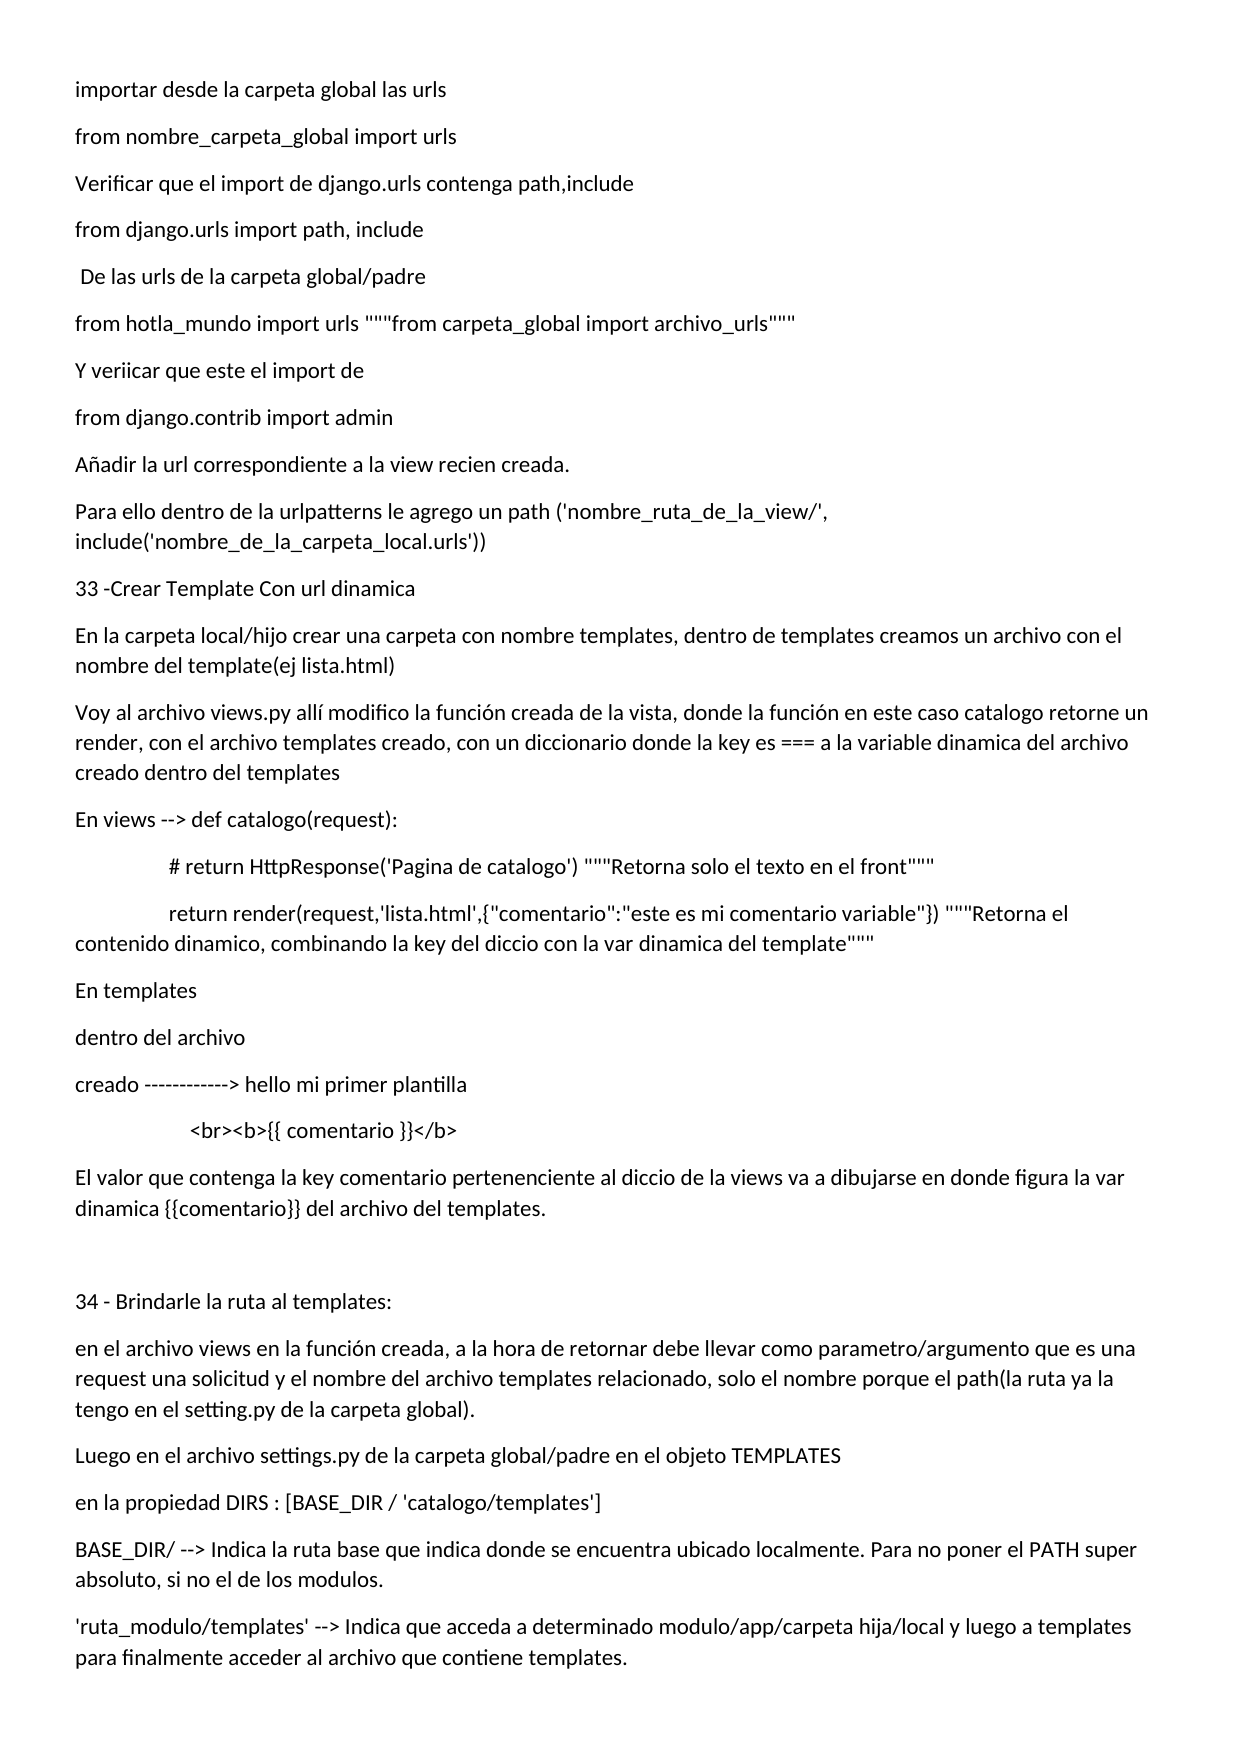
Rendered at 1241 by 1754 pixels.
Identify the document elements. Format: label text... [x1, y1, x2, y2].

text 'ruta_modulo/templates' --> Indica que acceda a determinado modulo/app/carpeta hija/local y luego a templates para finalmente acceder al archivo que contiene templates. [75, 1612, 1165, 1671]
text dentro del archivo [75, 1023, 1165, 1051]
text El valor que contenga la key comentario pertenenciente al diccio de la views va a dibujarse en donde figura la var dinamica {{comentario}} del archivo del templates. [75, 1163, 1165, 1222]
text En views --> def catalogo(request): [75, 805, 1165, 833]
text Verificar que el import de django.urls contenga path,include [75, 169, 1165, 197]
text En la carpeta local/hijo crear una carpeta con nombre templates, dentro de templates creamos un archivo con el nombre del template(ej lista.html) [75, 621, 1165, 679]
text from django.contrib import admin [75, 403, 1165, 431]
text 34 - Brindarle la ruta al templates: [75, 1287, 1165, 1316]
text <br><b>{{ comentario }}</b> [75, 1117, 1165, 1145]
text from nombre_carpeta_global import urls [75, 122, 1165, 150]
text Voy al archivo views.py allí modifico la función creada de la vista, donde la función en este caso catalogo retorne un render, con el archivo templates creado, con un diccionario donde la key es === a la variable dinamica del archivo creado dentro del templates [75, 698, 1165, 786]
text en la propiedad DIRS : [BASE_DIR / 'catalogo/templates'] [75, 1488, 1165, 1517]
text creado ------------> hello mi primer plantilla [75, 1070, 1165, 1098]
text importar desde la carpeta global las urls [75, 75, 1165, 103]
text Luego en el archivo settings.py de la carpeta global/padre en el objeto TEMPLATES [75, 1442, 1165, 1470]
text 33 -Crear Template Con url dinamica [75, 574, 1165, 602]
text # return HttpResponse('Pagina de catalogo') """Retorna solo el texto en el front""" [75, 852, 1165, 880]
text BASE_DIR/ --> Indica la ruta base que indica donde se encuentra ubicado localmente. Para no poner el PATH super absoluto, si no el de los modulos. [75, 1535, 1165, 1594]
text De las urls de la carpeta global/padre [75, 262, 1165, 291]
text En templates [75, 976, 1165, 1004]
text from hotla_mundo import urls """from carpeta_global import archivo_urls""" [75, 309, 1165, 337]
text Para ello dentro de la urlpatterns le agrego un path ('nombre_ruta_de_la_view/', include('nombre_de_la_carpeta_local.urls')) [75, 497, 1165, 555]
text from django.urls import path, include [75, 216, 1165, 244]
text en el archivo views en la función creada, a la hora de retornar debe llevar como parametro/argumento que es una request una solicitud y el nombre del archivo templates relacionado, solo el nombre porque el path(la ruta ya la tengo en el setting.py de la carpeta global). [75, 1334, 1165, 1423]
text return render(request,'lista.html',{"comentario":"este es mi comentario variable"}) """Retorna el contenido dinamico, combinando la key del diccio con la var dinamica del template""" [75, 899, 1165, 957]
text Y veriicar que este el import de [75, 356, 1165, 384]
text Añadir la url correspondiente a la view recien creada. [75, 450, 1165, 478]
